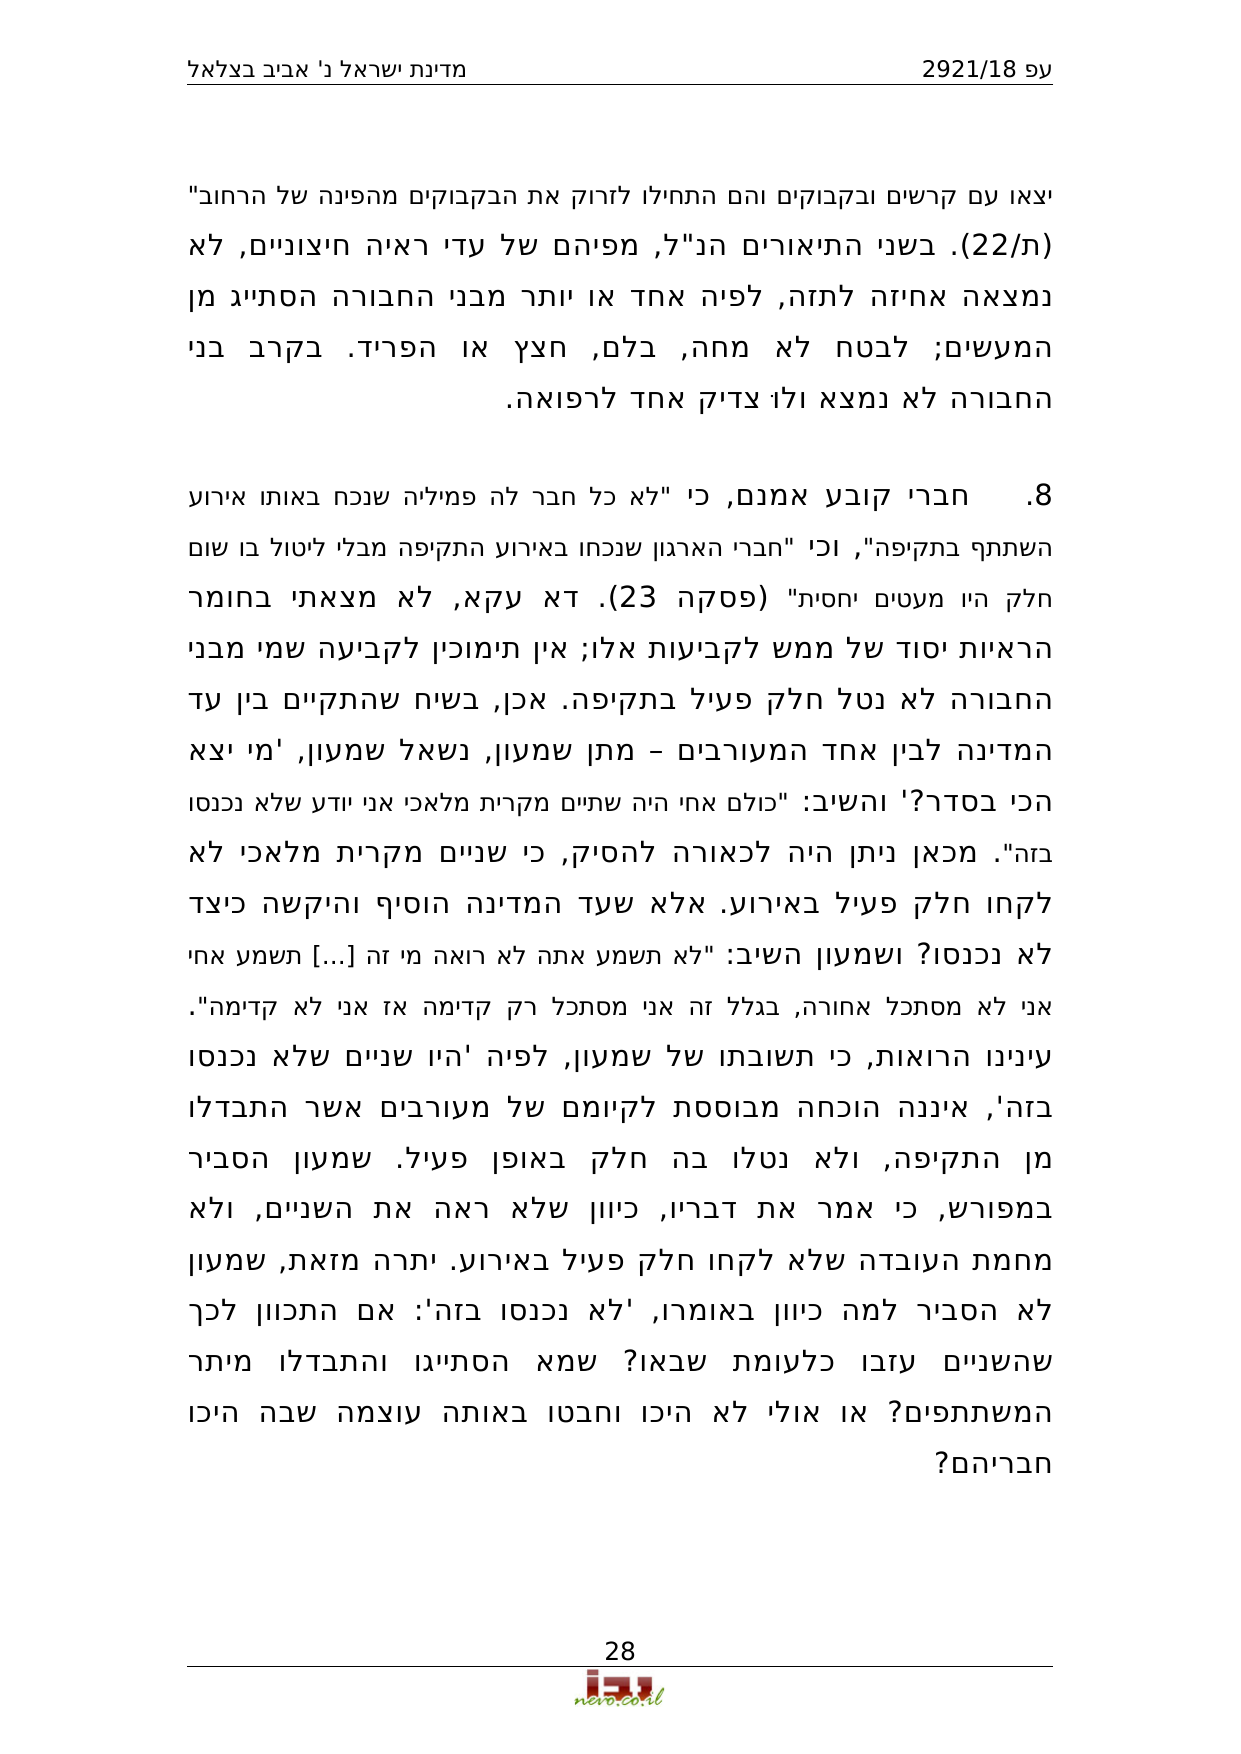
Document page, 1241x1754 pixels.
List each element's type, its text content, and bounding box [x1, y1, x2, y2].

text 8. חברי קובע אמנם, כי "לא כל חבר לה פמיליה שנכח באותו אירוע השתתף בתקיפה", וכי "חברי הארגון שנכחו באירוע התקיפה מבלי ליטול בו שום חלק היו מעטים יחסית" (פסקה 23). דא עקא, לא מצאתי בחומר הראיות יסוד של ממש לקביעות אלו; אין תימוכין לקביעה שמי מבני החבורה לא נטל חלק פעיל בתקיפה. אכן, בשיח שהתקיים בין עד המדינה לבין אחד המעורבים – מתן שמעון, נשאל שמעון, 'מי יצא הכי בסדר?' והשיב: "כולם אחי היה שתיים מקרית מלאכי אני יודע שלא נכנסו בזה". מכאן ניתן היה לכאורה להסיק, כי שניים מקרית מלאכי לא לקחו חלק פעיל באירוע. אלא שעד המדינה הוסיף והיקשה כיצד לא נכנסו? ושמעון השיב: "לא תשמע אתה לא רואה מי זה [...] תשמע אחי אני לא מסתכל אחורה, בגלל זה אני מסתכל רק קדימה אז אני לא קדימה". עינינו הרואות, כי תשובתו של שמעון, לפיה 'היו שניים שלא נכנסו בזה', איננה הוכחה מבוססת לקיומם של מעורבים אשר התבדלו מן התקיפה, ולא נטלו בה חלק באופן פעיל. שמעון הסביר במפורש, כי אמר את דבריו, כיוון שלא ראה את השניים, ולא מחמת העובדה שלא לקחו חלק פעיל באירוע. יתרה מזאת, שמעון לא הסביר למה כיוון באומרו, 'לא נכנסו בזה': אם התכוון לכך שהשניים עזבו כלעומת שבאו? שמא הסתייגו והתבדלו מיתר המשתתפים? או אולי לא היכו וחבטו באותה עוצמה שבה היכו חבריהם? [187, 479, 1053, 1481]
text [187, 177, 1053, 415]
picture [574, 1669, 666, 1707]
